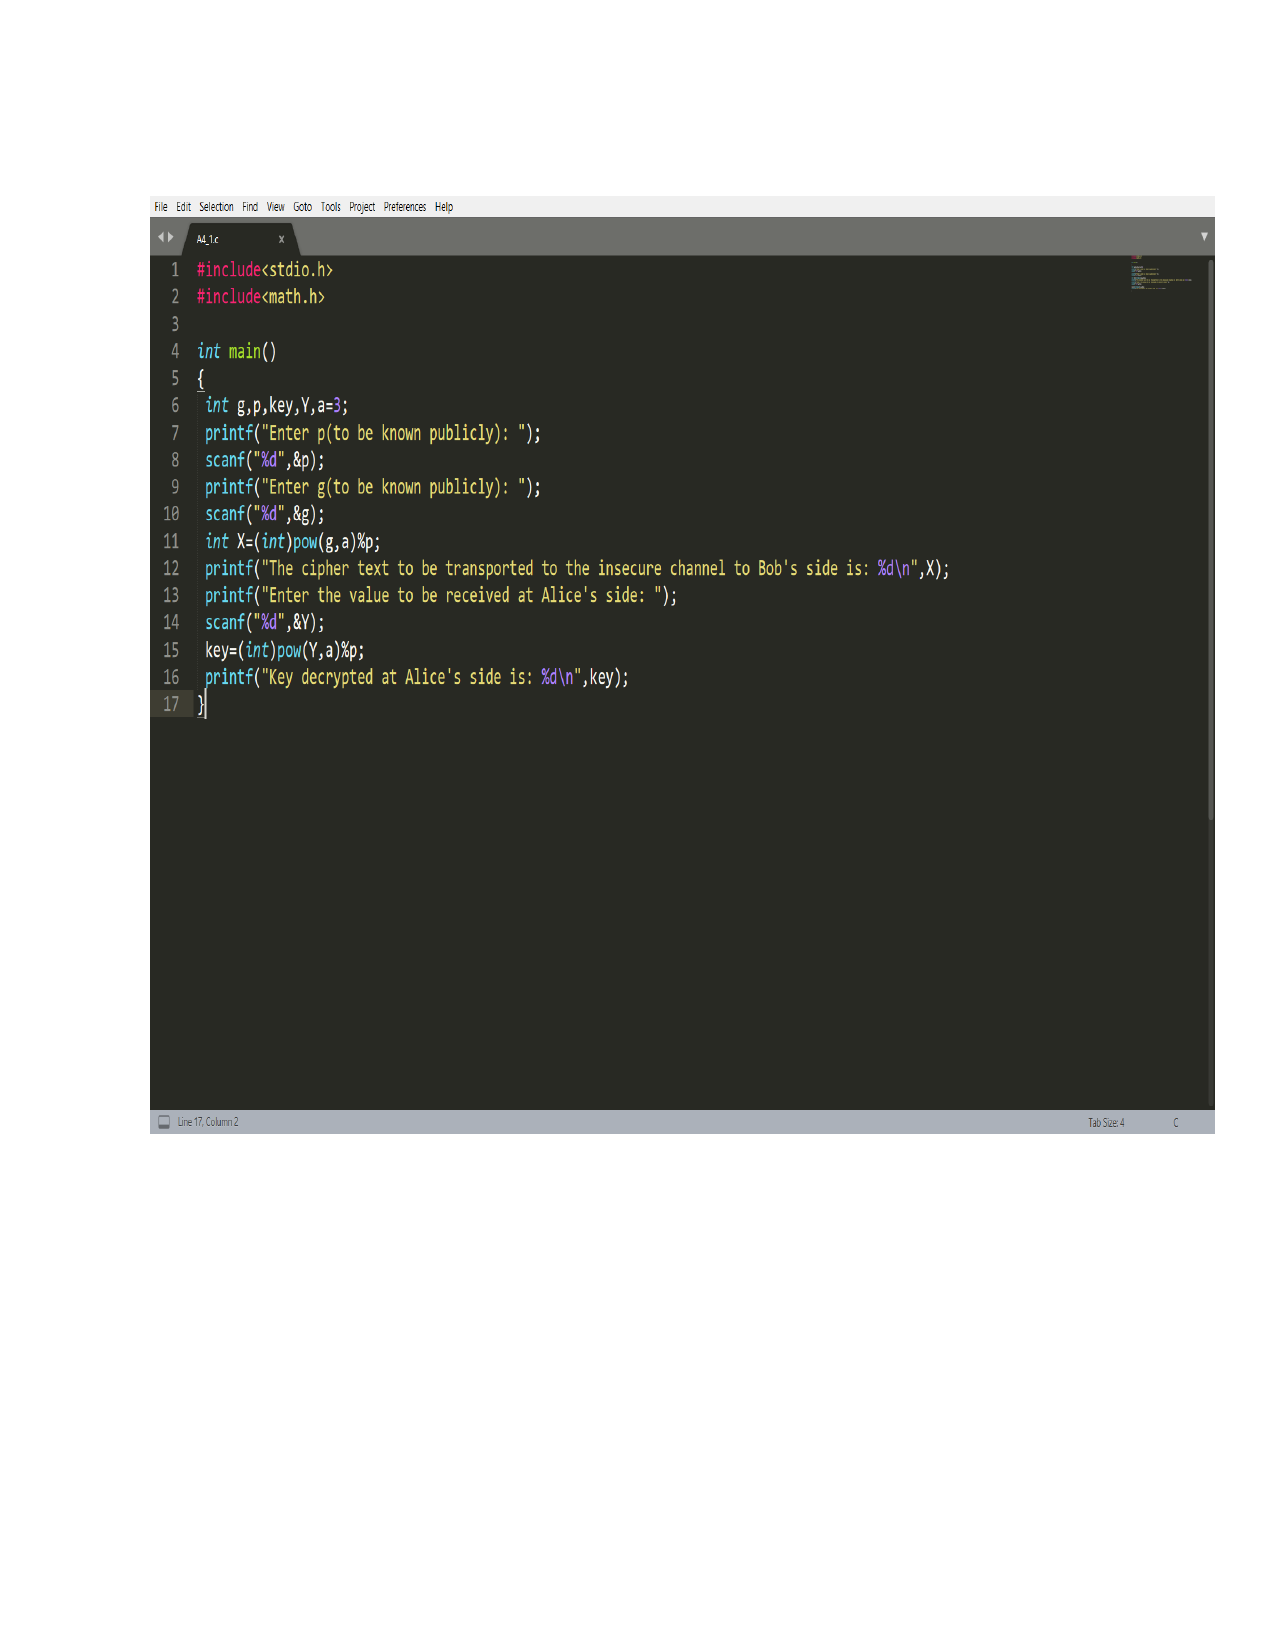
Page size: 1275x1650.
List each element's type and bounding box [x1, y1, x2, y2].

picture [150, 196, 1215, 1134]
